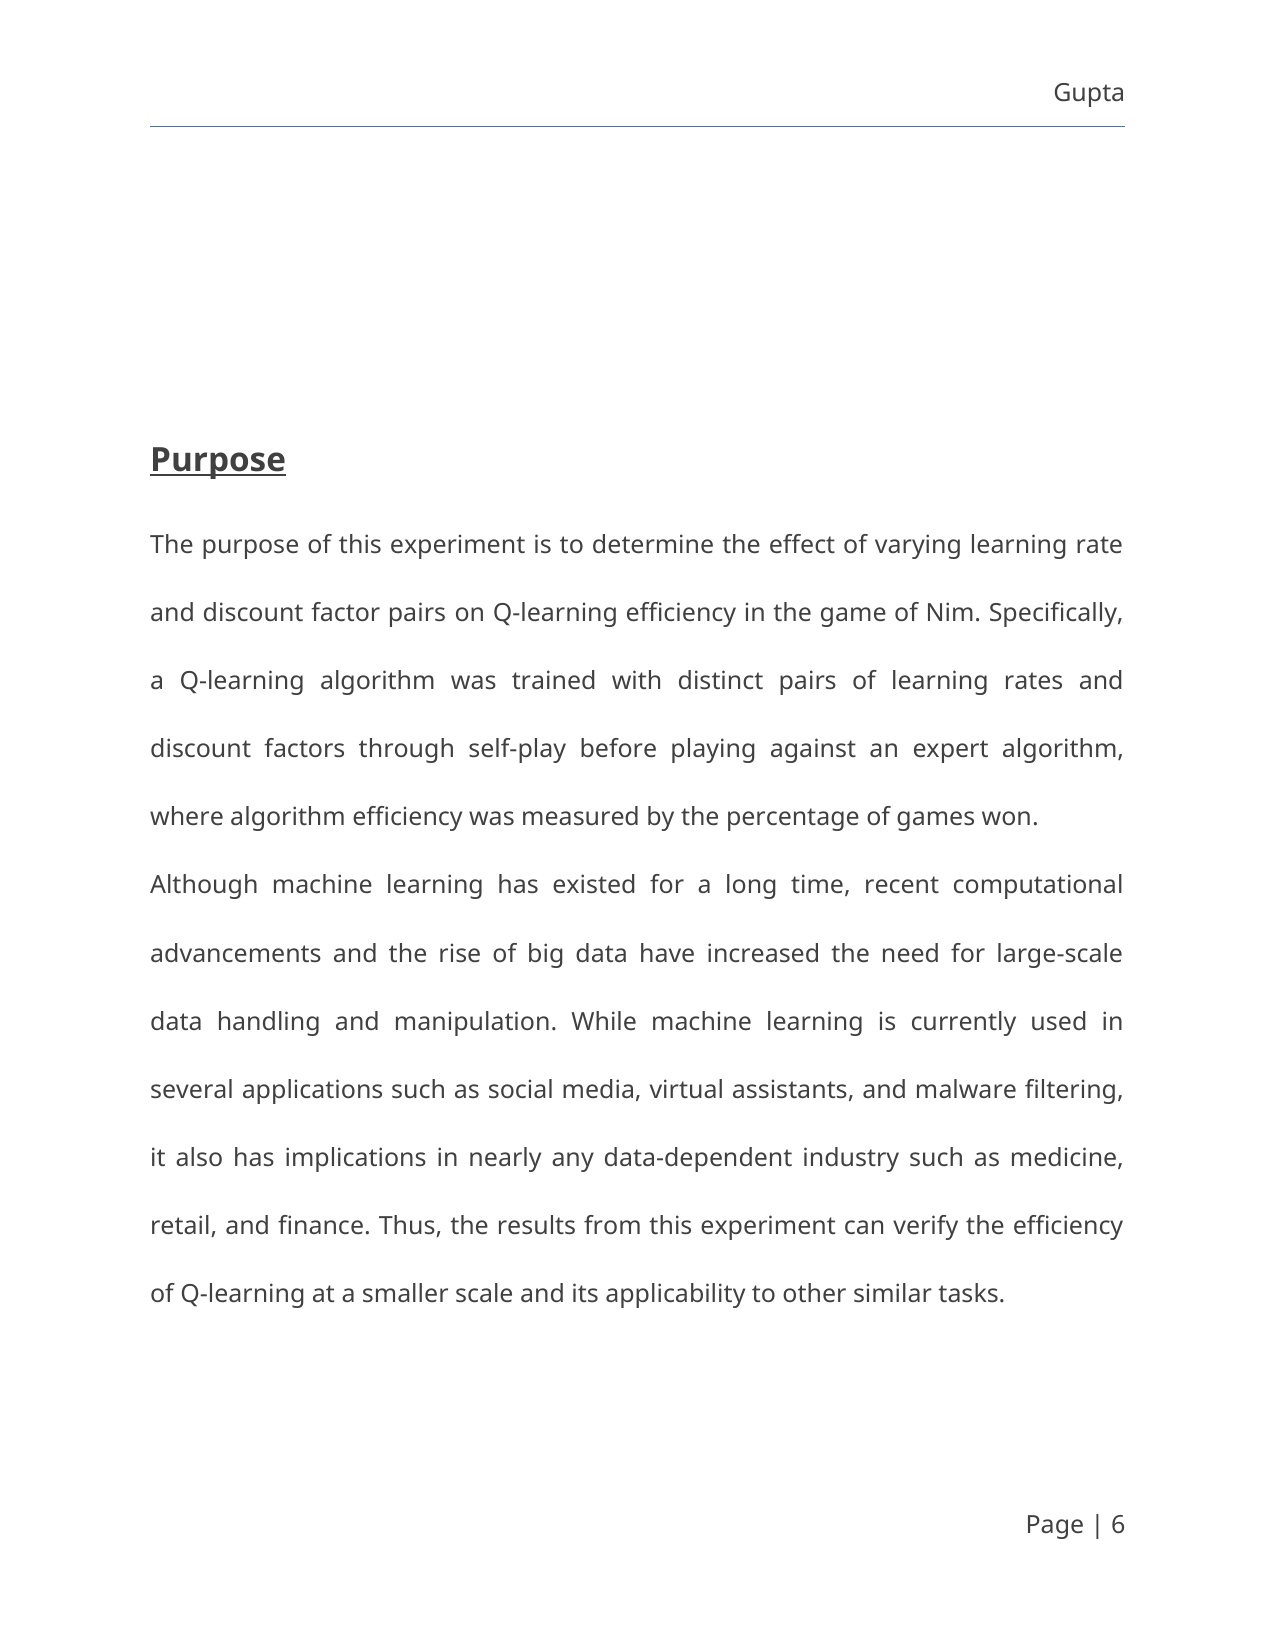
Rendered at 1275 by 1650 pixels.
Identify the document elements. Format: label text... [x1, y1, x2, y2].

subtitle Purpose [150, 436, 1125, 481]
text The purpose of this experiment is to determine the effect of varying learning rate and discount factor pairs on Q-learning efficiency in the game of Nim. Specifically, a Q-learning algorithm was trained with distinct pairs of learning rates and discount factors through self-play before playing against an expert algorithm, where algorithm efficiency was measured by the percentage of games won. [150, 526, 1125, 833]
text Although machine learning has existed for a long time, recent computational advancements and the rise of big data have increased the need for large-scale data handling and manipulation. While machine learning is currently used in several applications such as social media, virtual assistants, and malware filtering, it also has implications in nearly any data-dependent industry such as medicine, retail, and finance. Thus, the results from this experiment can verify the efficiency of Q-learning at a smaller scale and its applicability to other similar tasks. [150, 867, 1125, 1310]
